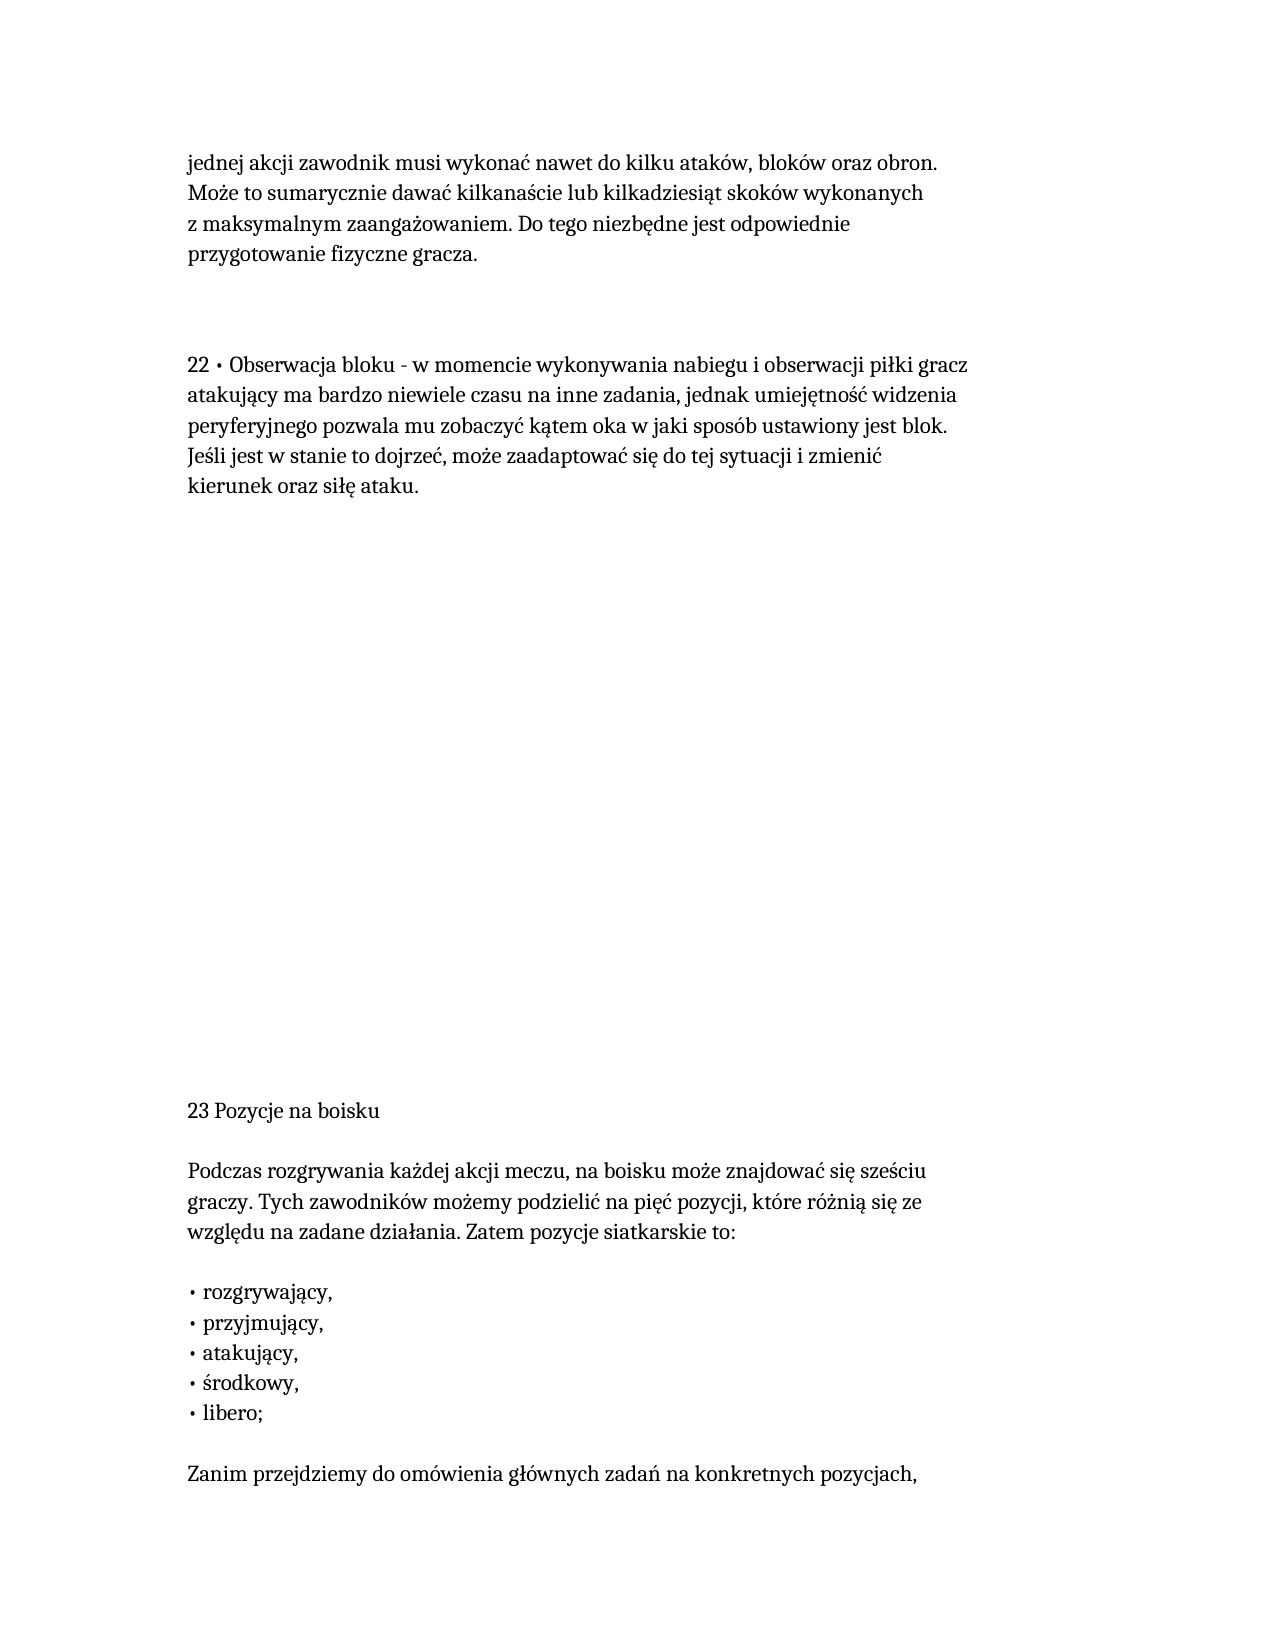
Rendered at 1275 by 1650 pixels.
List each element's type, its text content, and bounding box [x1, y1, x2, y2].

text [187, 1068, 1087, 1487]
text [187, 150, 1087, 297]
text 22 • Obserwacja bloku - w momencie wykonywania nabiegu i obserwacji piłki gracz atakujący ma bardzo niewiele czasu na inne zadania, jednak umiejętność widzenia peryferyjnego pozwala mu zobaczyć kątem oka w jaki sposób ustawiony jest blok. Jeśli jest w stanie to dojrzeć, może zaadaptować się do tej sytuacji i zmienić kierunek oraz siłę ataku. [187, 322, 1087, 1043]
